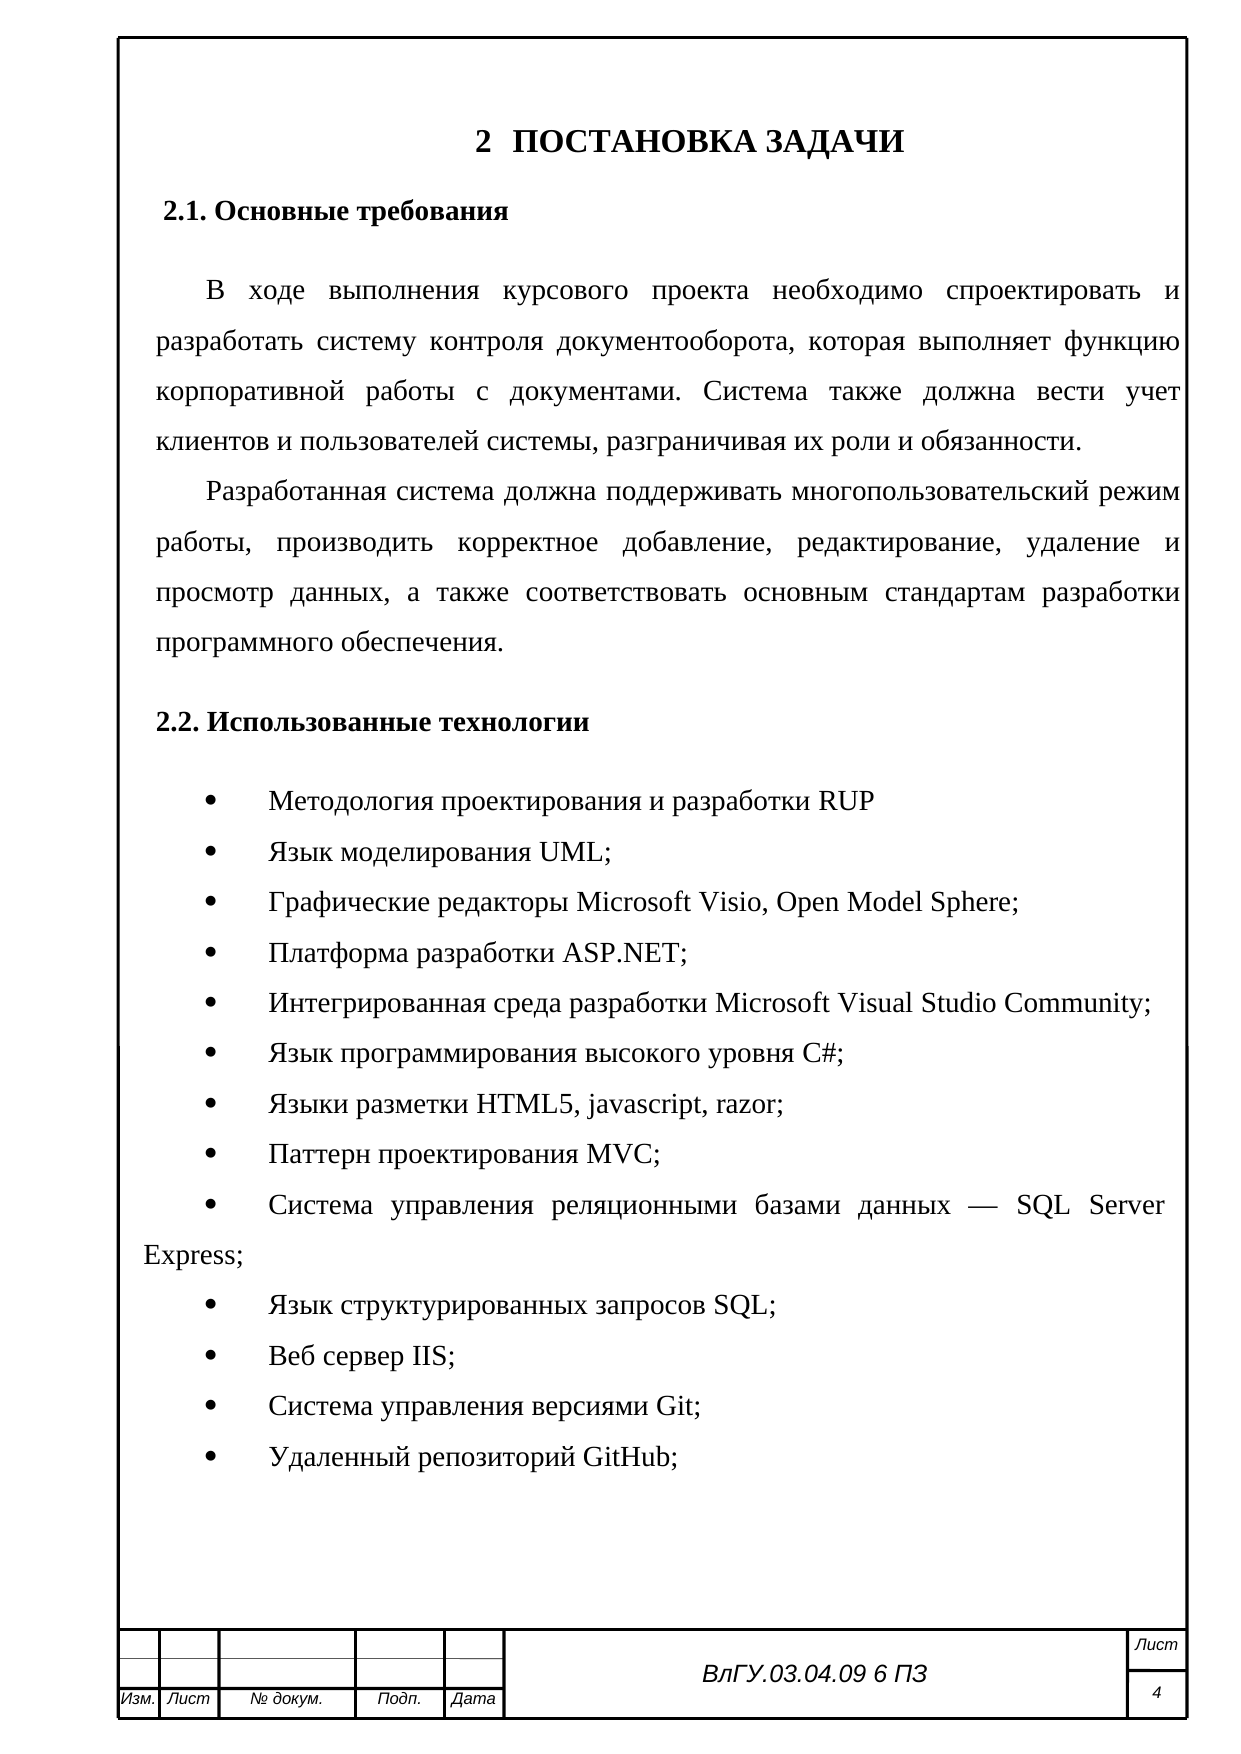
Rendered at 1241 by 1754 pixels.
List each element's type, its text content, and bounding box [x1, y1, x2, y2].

list Разработанная система должна поддерживать многопользовательский режим работы, производить корректное добавление, редактирование, удаление и просмотр данных, а также соответствовать основным стандартам разработки программного обеспечения. [156, 473, 1181, 658]
list Удаленный репозиторий GitHub; [143, 1439, 1164, 1472]
subtitle ПОСТАНОВКА ЗАДАЧИ [185, 121, 1194, 159]
list Платформа разработки ASP.NET; [143, 935, 1164, 968]
list Языки разметки HTML5, javascript, razor; [143, 1086, 1164, 1119]
list Язык структурированных запросов SQL; [143, 1287, 1164, 1321]
list Система управления реляционными базами данных — SQL Server Express; [143, 1187, 1164, 1271]
list В ходе выполнения курсового проекта необходимо спроектировать и разработать систему контроля документооборота, которая выполняет функцию корпоративной работы с документами. Система также должна вести учет клиентов и пользователей системы, разграничивая их роли и обязанности. [156, 272, 1181, 457]
list Система управления версиями Git; [143, 1388, 1164, 1422]
list Язык моделирования UML; [143, 834, 1164, 867]
text 2.2. Использованные технологии [156, 704, 1164, 737]
list Графические редакторы Microsoft Visio, Open Model Sphere; [143, 884, 1164, 918]
list Методология проектирования и разработки RUP [143, 783, 1164, 817]
list Интегрированная среда разработки Microsoft Visual Studio Community; [143, 985, 1164, 1019]
list Паттерн проектирования MVC; [143, 1136, 1164, 1170]
list Веб сервер IIS; [143, 1338, 1164, 1372]
list Язык программирования высокого уровня C#; [143, 1036, 1164, 1069]
text 2.1. Основные требования [156, 193, 1164, 226]
